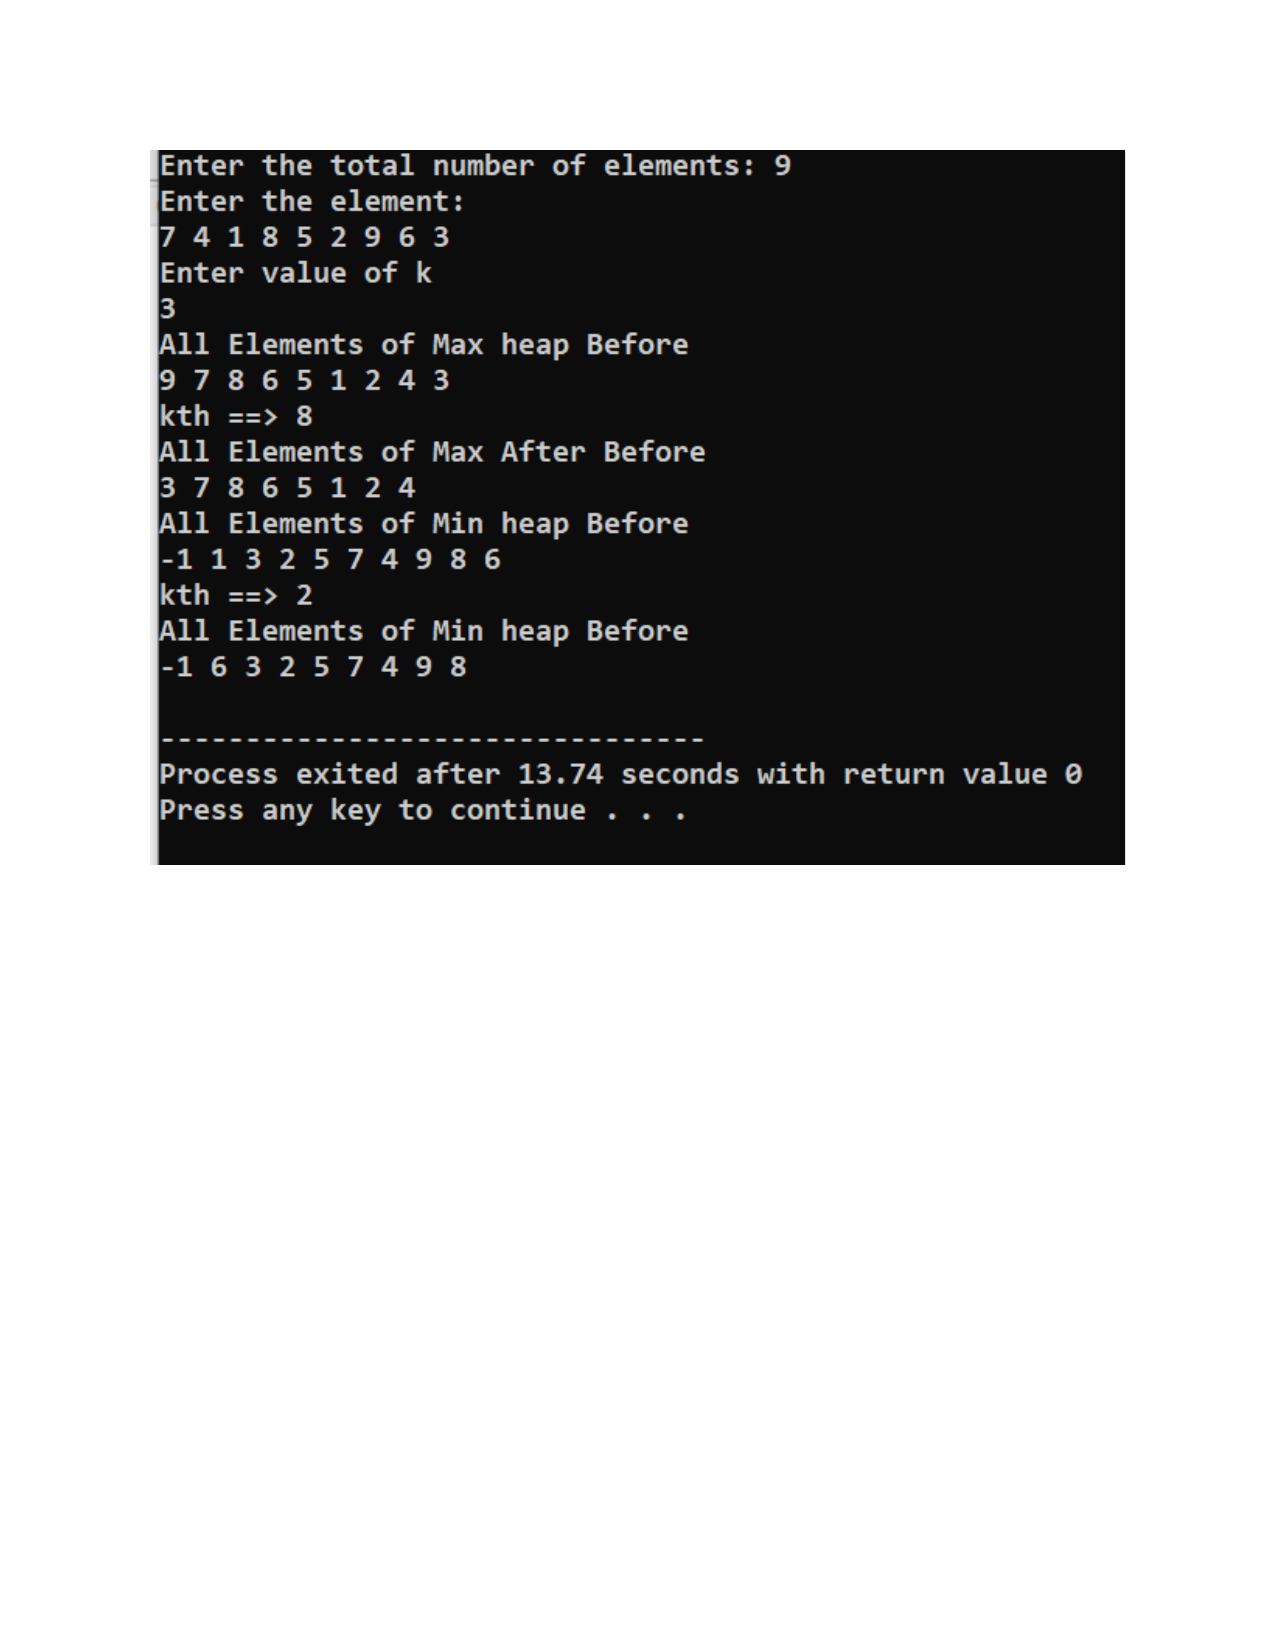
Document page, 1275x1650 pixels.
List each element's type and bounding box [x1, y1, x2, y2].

picture [150, 150, 1125, 865]
